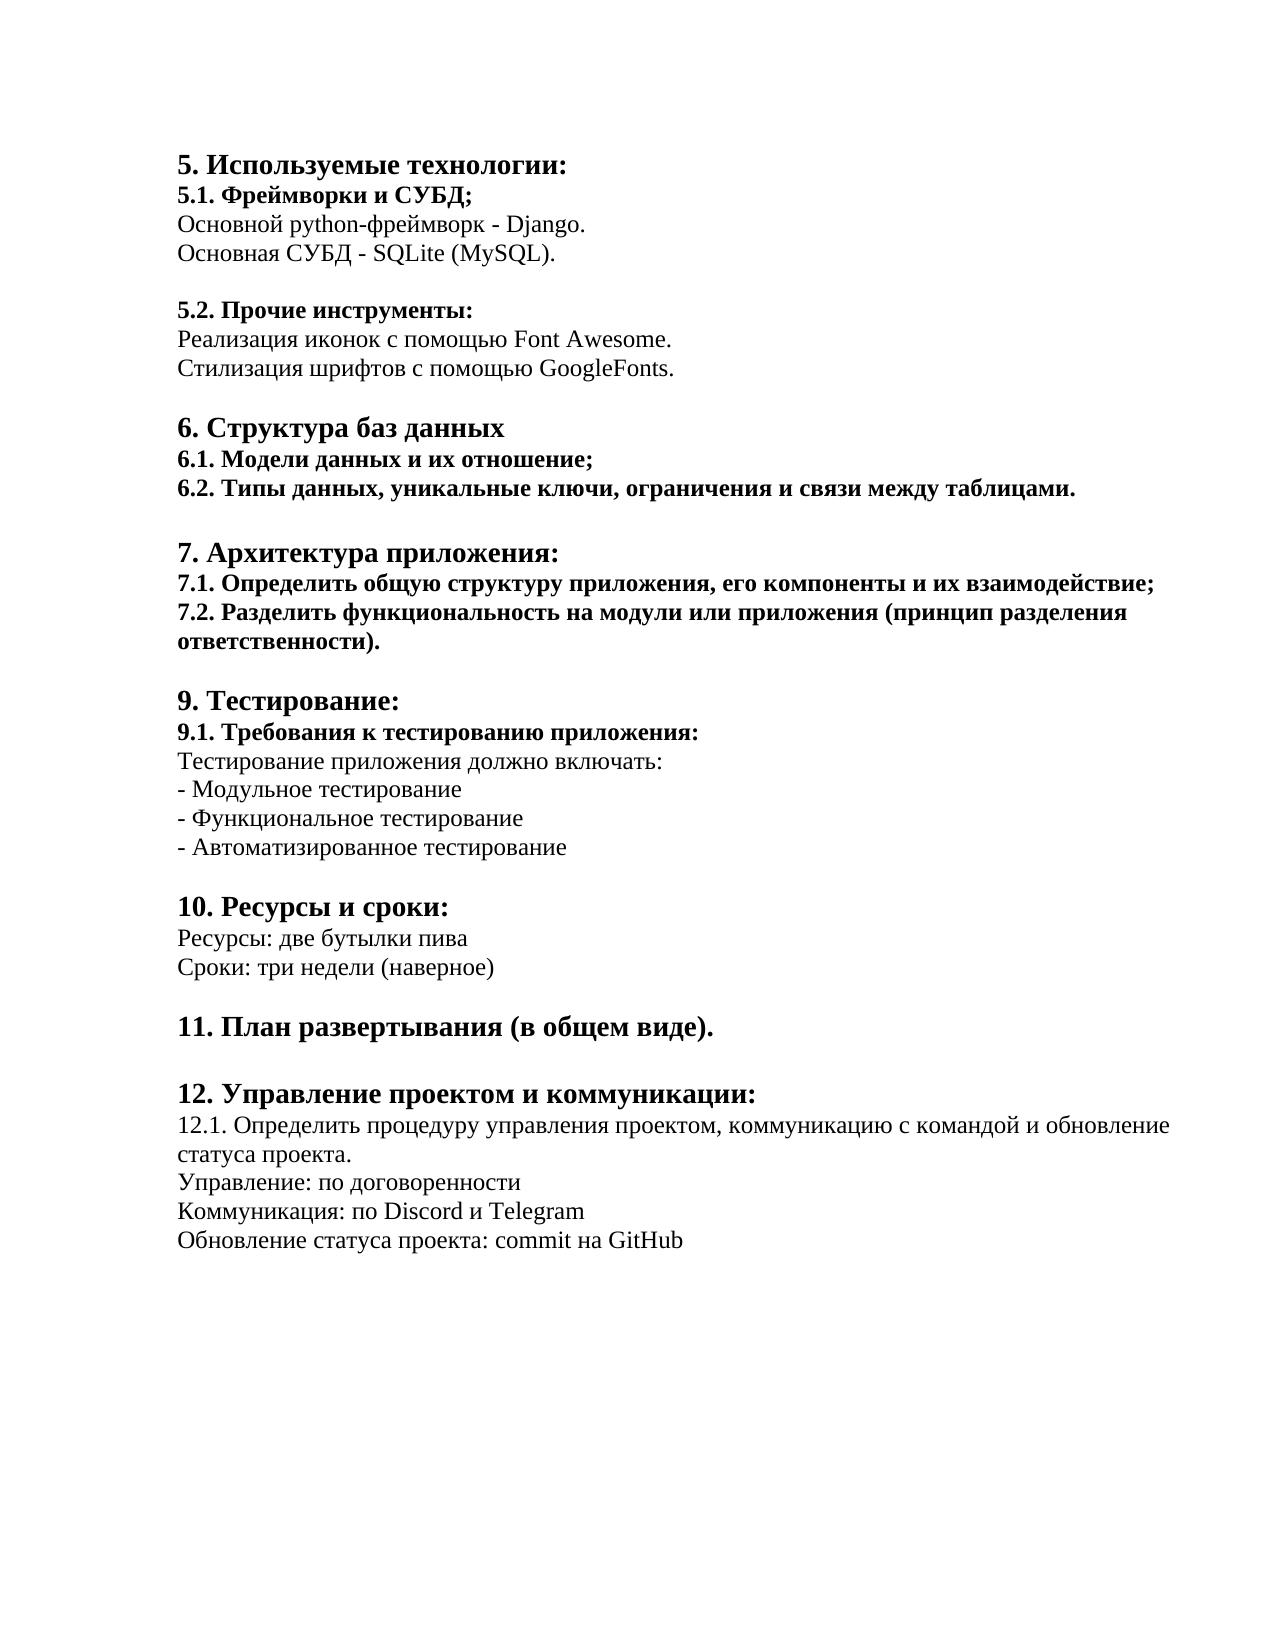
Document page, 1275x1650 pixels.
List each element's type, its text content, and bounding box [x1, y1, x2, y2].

text - Модульное тестирование [177, 774, 1186, 803]
text 6.2. Типы данных, уникальные ключи, ограничения и связи между таблицами. [177, 473, 1186, 501]
text 7. Архитектура приложения: [177, 535, 1186, 568]
text 9.1. Требования к тестированию приложения: [177, 717, 1186, 746]
text 7.2. Разделить функциональность на модули или приложения (принцип разделения ответственности). [177, 597, 1186, 655]
text Основной python-фреймворк - Django. [177, 209, 1186, 238]
text 11. План развертывания (в общем виде). [177, 1009, 1186, 1043]
text 5.2. Прочие инструменты: [177, 295, 1186, 324]
text 7.1. Определить общую структуру приложения, его компоненты и их взаимодействие; [177, 568, 1186, 597]
text Коммуникация: по Discord и Telegram [177, 1196, 1186, 1225]
text 12.1. Определить процедуру управления проектом, коммуникацию с командой и обновление статуса проекта. [177, 1110, 1186, 1167]
text 9. Тестирование: [177, 683, 1186, 717]
text - Автоматизированное тестирование [177, 832, 1186, 861]
text Управление: по договоренности [177, 1167, 1186, 1196]
text - Функциональное тестирование [177, 803, 1186, 832]
text Основная СУБД - SQLite (MySQL). [177, 238, 1186, 267]
text 12. Управление проектом и коммуникации: [177, 1076, 1186, 1110]
text Стилизация шрифтов с помощью GoogleFonts. [177, 353, 1186, 382]
text Тестирование приложения должно включать: [177, 746, 1186, 774]
text Обновление статуса проекта: commit на GitHub [177, 1225, 1186, 1254]
text 6.1. Модели данных и их отношение; [177, 444, 1186, 473]
text 5. Используемые технологии: [177, 147, 1186, 180]
text 5.1. Фреймворки и СУБД; [177, 180, 1186, 209]
text Сроки: три недели (наверное) [177, 952, 1186, 981]
text 10. Ресурсы и сроки: [177, 889, 1186, 923]
text 6. Структура баз данных [177, 410, 1186, 444]
text Реализация иконок с помощью Font Awesome. [177, 324, 1186, 353]
text Ресурсы: две бутылки пива [177, 923, 1186, 952]
